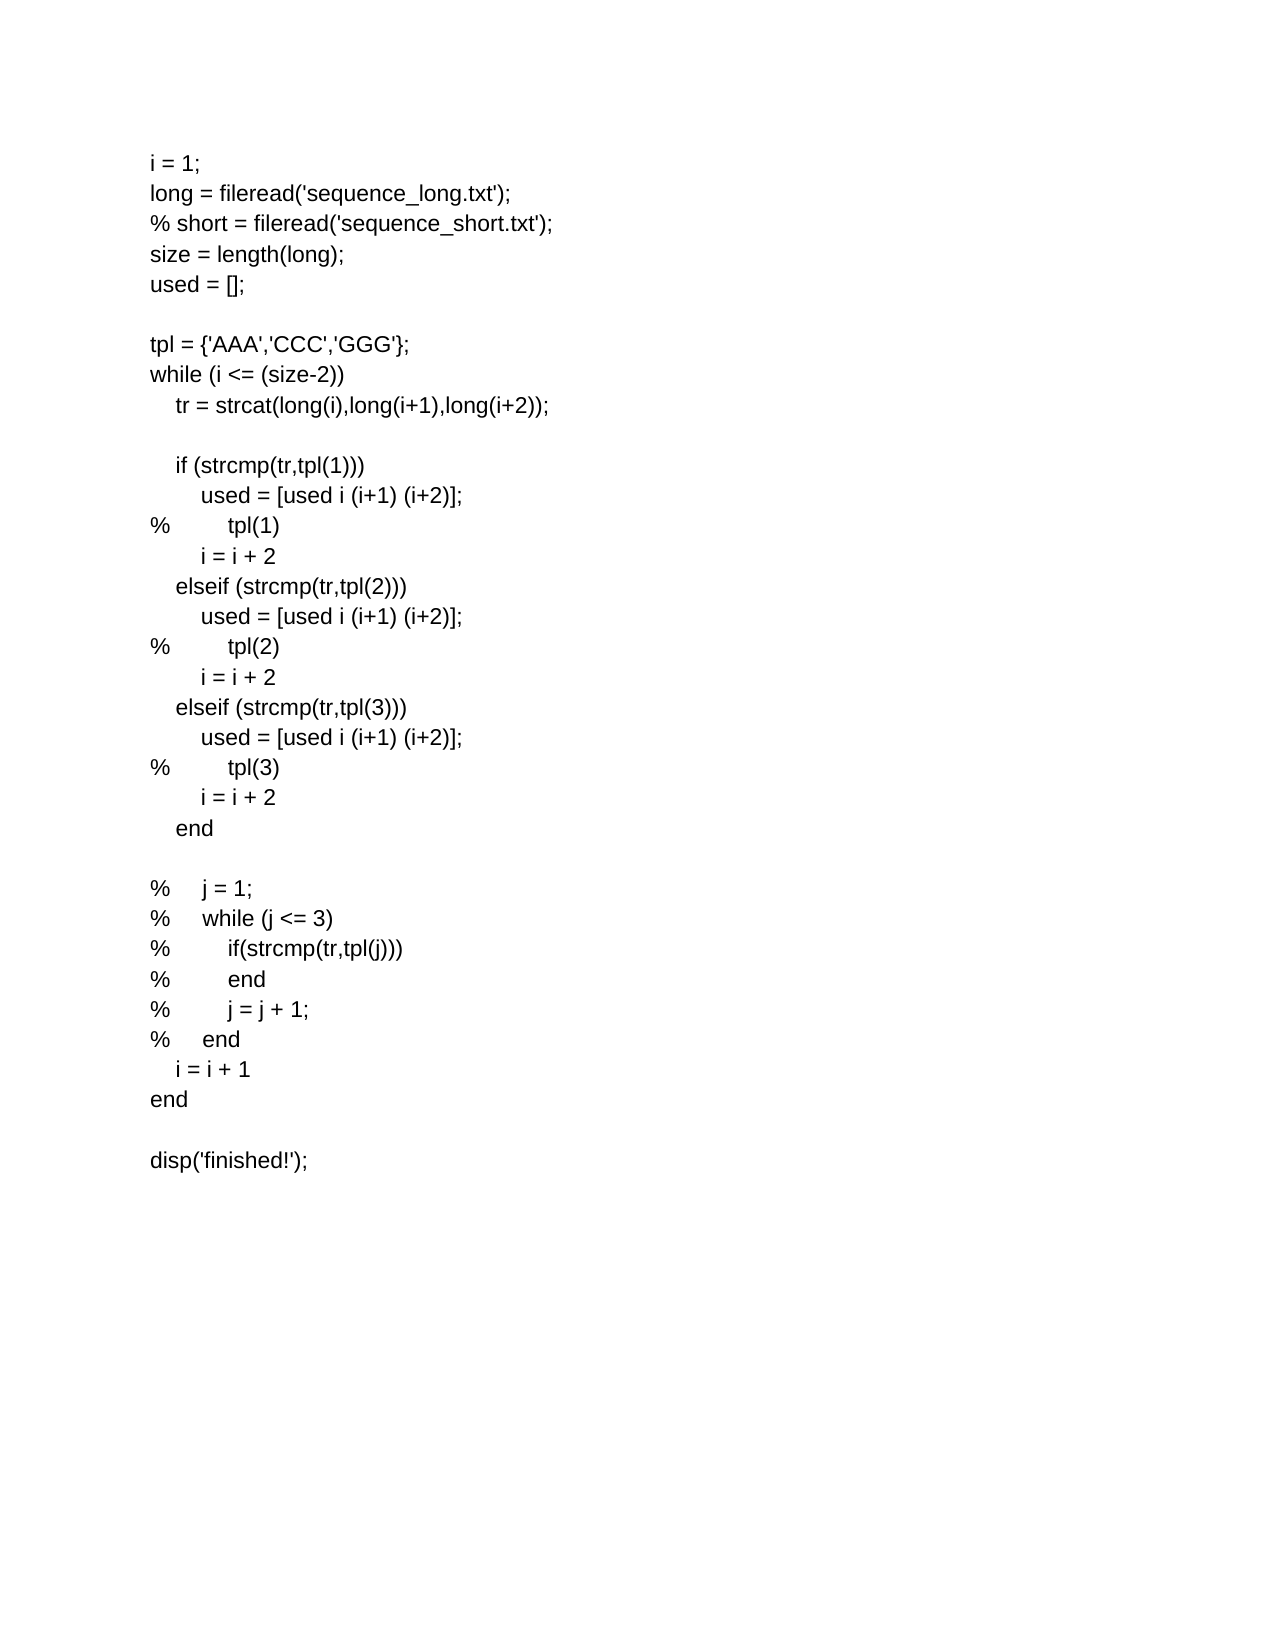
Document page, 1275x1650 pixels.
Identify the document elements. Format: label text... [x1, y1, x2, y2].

text used = [used i (i+1) (i+2)]; [150, 724, 1125, 750]
text used = [used i (i+1) (i+2)]; [150, 603, 1125, 629]
text i = i + 2 [150, 784, 1125, 811]
text % tpl(3) [150, 754, 1125, 781]
text i = i + 2 [150, 663, 1125, 690]
text tr = strcat(long(i),long(i+1),long(i+2)); [150, 392, 1125, 418]
text i = i + 1 [150, 1056, 1125, 1083]
text elseif (strcmp(tr,tpl(2))) [150, 573, 1125, 599]
text % j = 1; [150, 875, 1125, 901]
text while (i <= (size-2)) [150, 361, 1125, 388]
text i = i + 2 [150, 543, 1125, 569]
text % tpl(2) [150, 633, 1125, 660]
text % while (j <= 3) [150, 905, 1125, 932]
text tpl = {'AAA','CCC','GGG'}; [150, 331, 1125, 358]
text used = [used i (i+1) (i+2)]; [150, 482, 1125, 509]
text if (strcmp(tr,tpl(1))) [150, 452, 1125, 478]
text disp('finished!'); [150, 1147, 1125, 1173]
text size = length(long); [150, 241, 1125, 267]
text % if(strcmp(tr,tpl(j))) [150, 935, 1125, 962]
text % tpl(1) [150, 512, 1125, 539]
text elseif (strcmp(tr,tpl(3))) [150, 694, 1125, 720]
text used = []; [150, 271, 1125, 297]
text end [150, 1086, 1125, 1113]
text long = fileread('sequence_long.txt'); [150, 180, 1125, 207]
text % end [150, 966, 1125, 992]
text % short = fileread('sequence_short.txt'); [150, 210, 1125, 237]
text end [150, 814, 1125, 841]
text % end [150, 1026, 1125, 1052]
text % j = j + 1; [150, 996, 1125, 1022]
text i = 1; [150, 150, 1125, 176]
